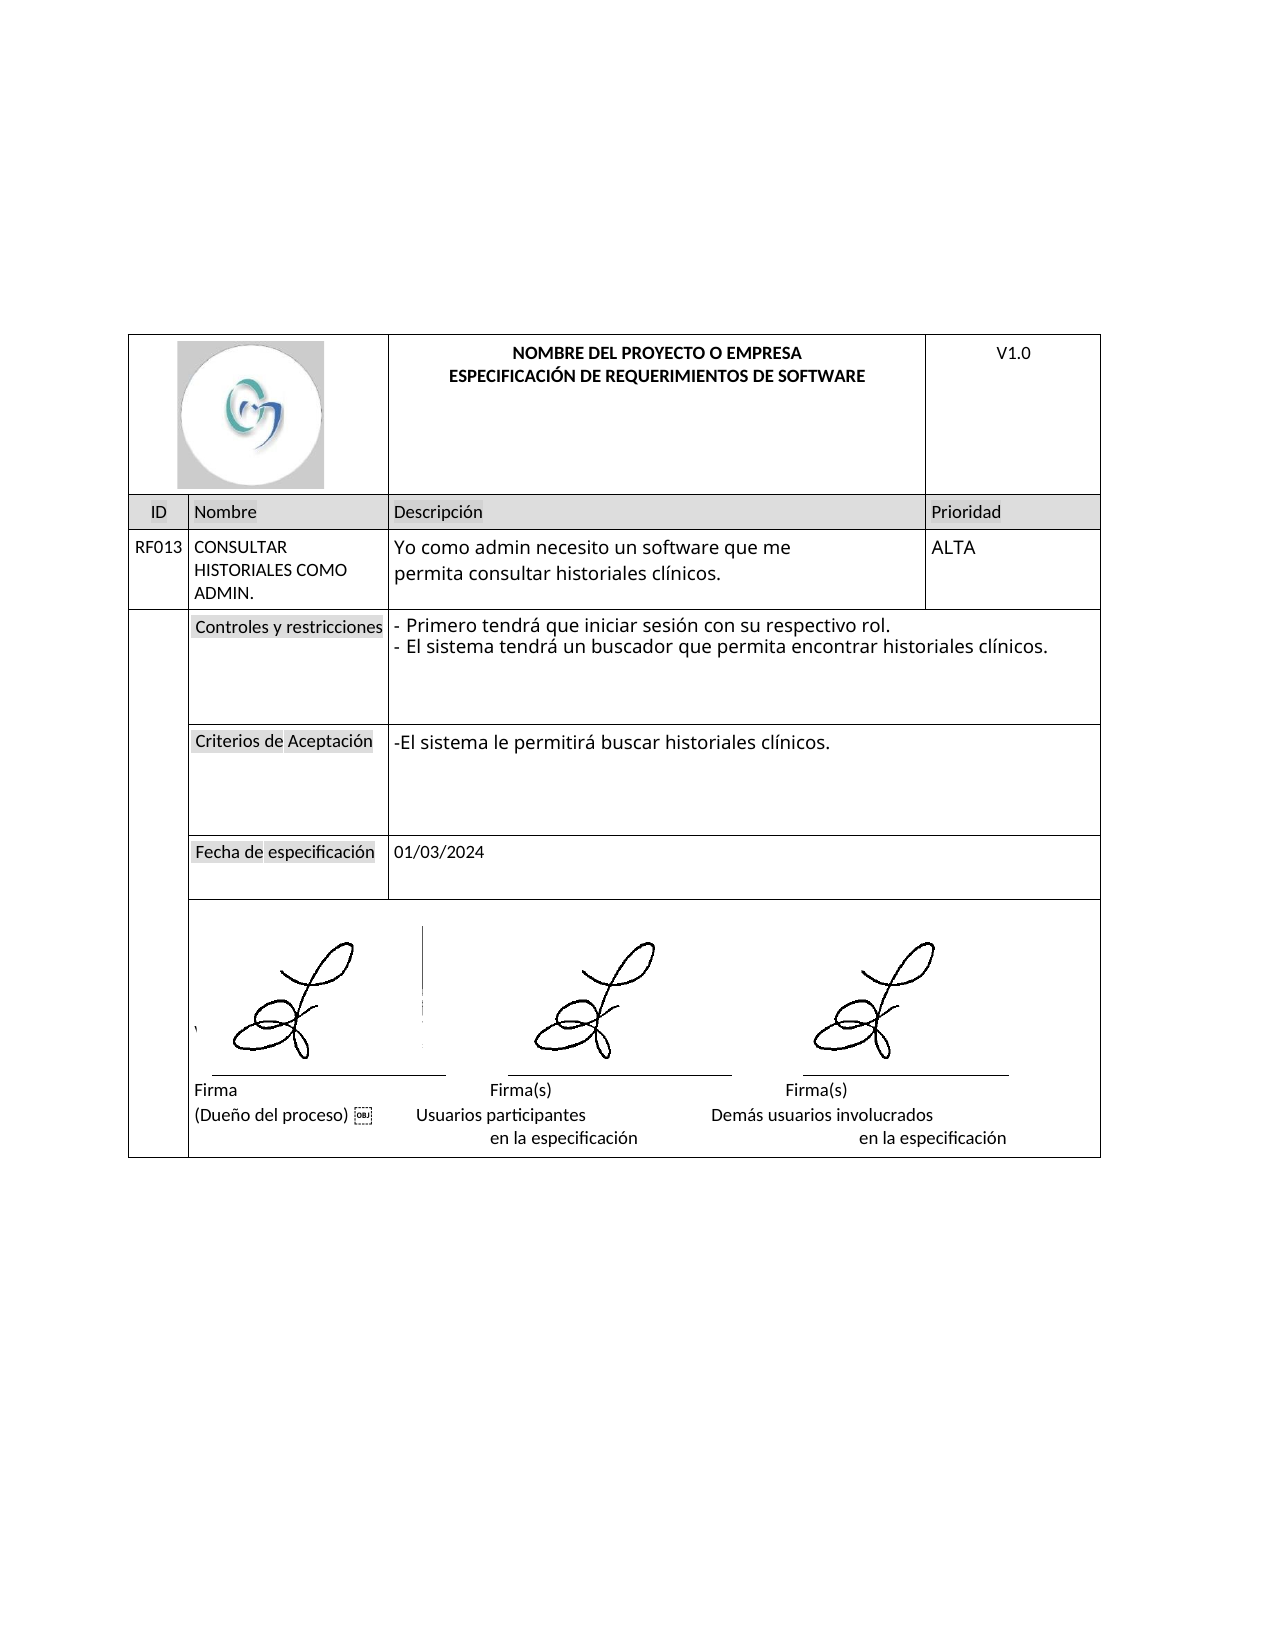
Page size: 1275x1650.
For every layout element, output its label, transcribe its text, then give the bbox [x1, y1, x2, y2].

picture [498, 926, 713, 1074]
table_cell -El sistema le permitirá buscar historiales clínicos. [389, 725, 1100, 834]
table_cell Controles y restricciones [189, 610, 388, 723]
table_cell Nombre [189, 495, 388, 529]
table_cell Fecha de especificación [189, 836, 388, 898]
table_header [129, 335, 388, 494]
table_cell [129, 610, 188, 1156]
table_cell RF013 [129, 530, 188, 609]
table_cell Criterios de Aceptación [189, 725, 388, 834]
table_cell Primero tendrá que iniciar sesión con su respectivo rol. El sistema tendrá un buscador que permita encontrar historiales clínicos. [389, 610, 1100, 723]
table_cell Descripción [389, 495, 925, 529]
table_cell Yo como admin necesito un software que me permita consultar historiales clínicos. [389, 530, 925, 609]
table_cell 01/03/2024 [389, 836, 1100, 898]
table_cell Prioridad [926, 495, 1100, 529]
picture [777, 926, 993, 1074]
table_cell CONSULTAR HISTORIALES COMO ADMIN. [189, 530, 388, 609]
table_header V1.0 [926, 335, 1100, 494]
table_header NOMBRE DEL PROYECTO O EMPRESA ESPECIFICACIÓN DE REQUERIMIENTOS DE SOFTWARE [389, 335, 925, 494]
table_cell Firma Firma(s) Firma(s) (Dueño del proceso) ￼ Usuarios participantes Demás usuarios involucrados en la especificación en la especificación [189, 900, 1100, 1156]
picture [196, 926, 423, 1074]
picture [177, 341, 325, 489]
table_cell ALTA [926, 530, 1100, 609]
table_cell ID [129, 495, 188, 529]
